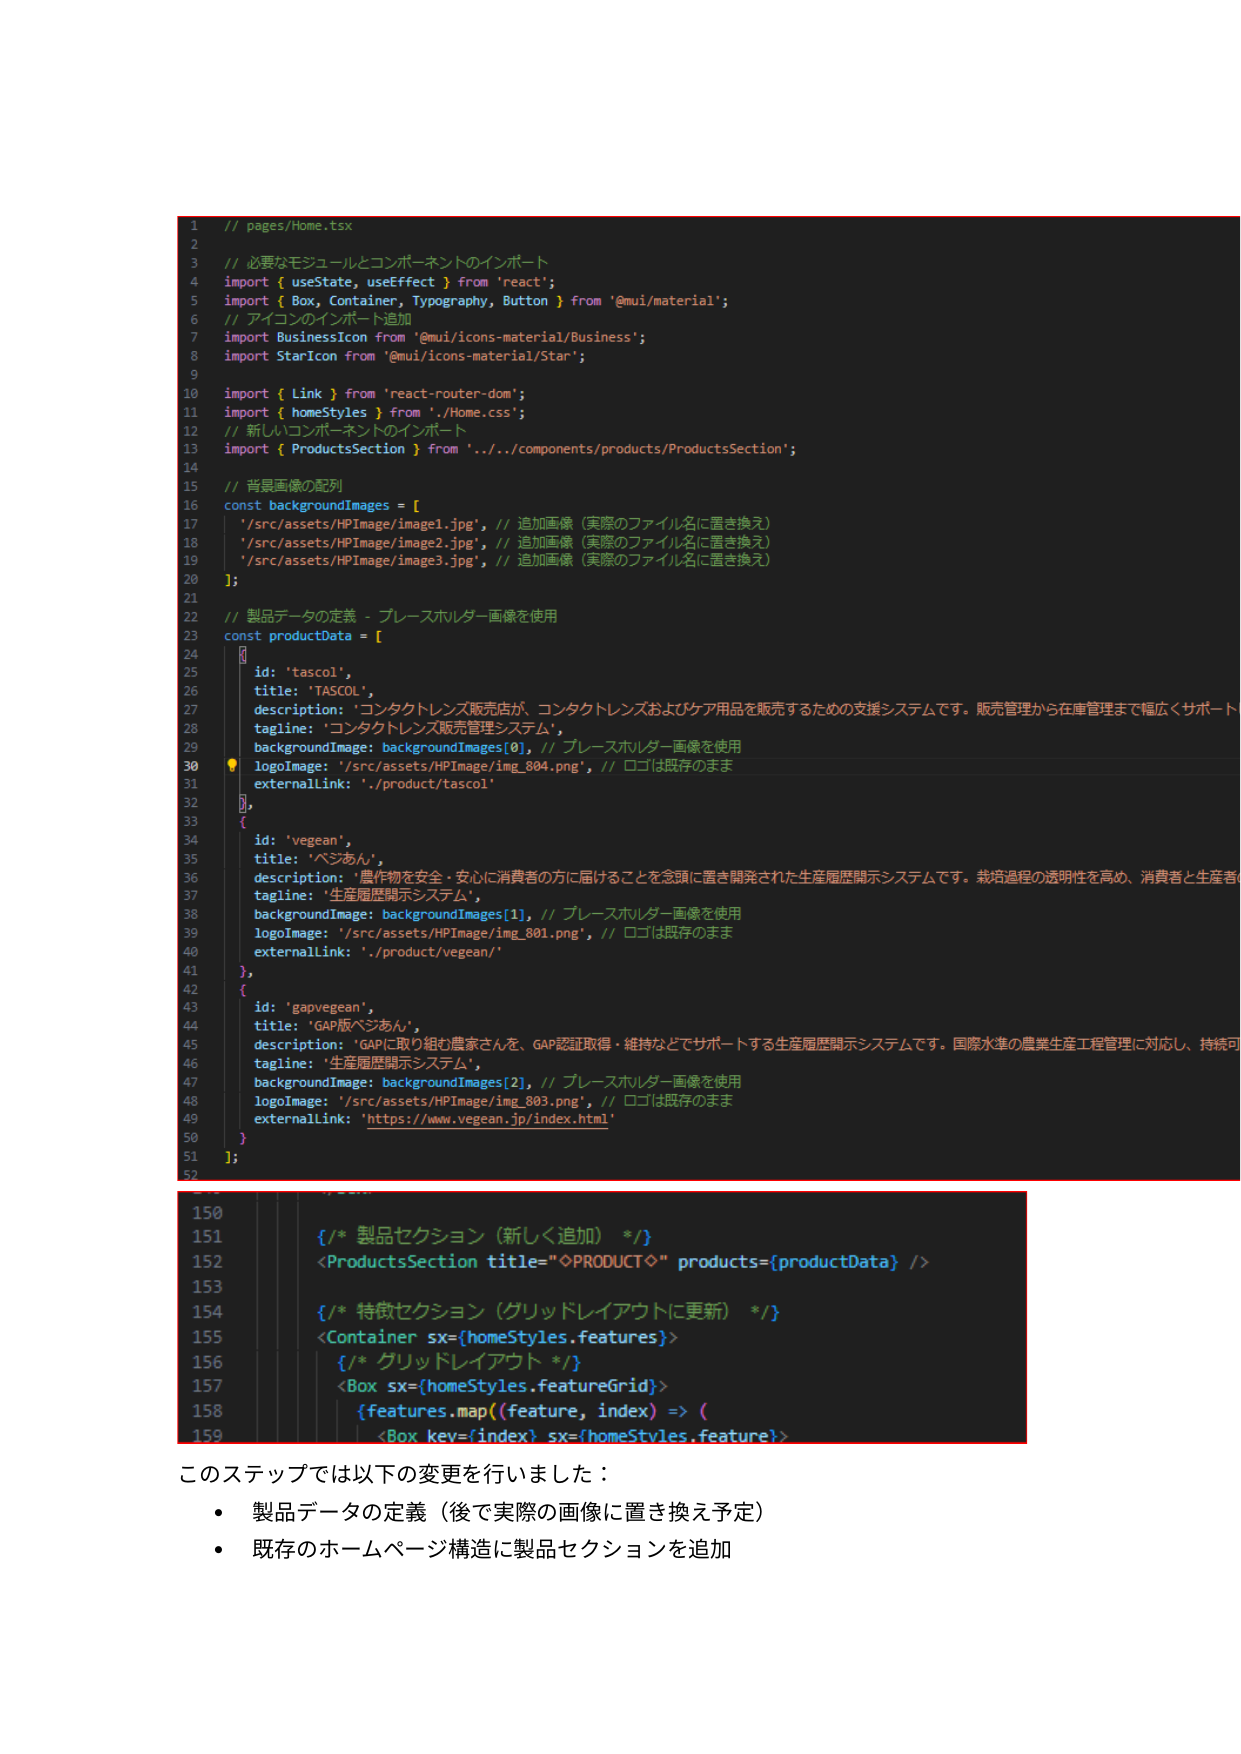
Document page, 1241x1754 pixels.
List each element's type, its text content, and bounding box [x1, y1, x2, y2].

text このステップでは以下の変更を行いました： [177, 1454, 1063, 1492]
picture [177, 1191, 1028, 1444]
list 既存のホームページ構造に製品セクションを追加 [215, 1529, 1063, 1567]
picture [177, 216, 1241, 1181]
list 製品データの定義（後で実際の画像に置き換え予定） [215, 1492, 1063, 1529]
